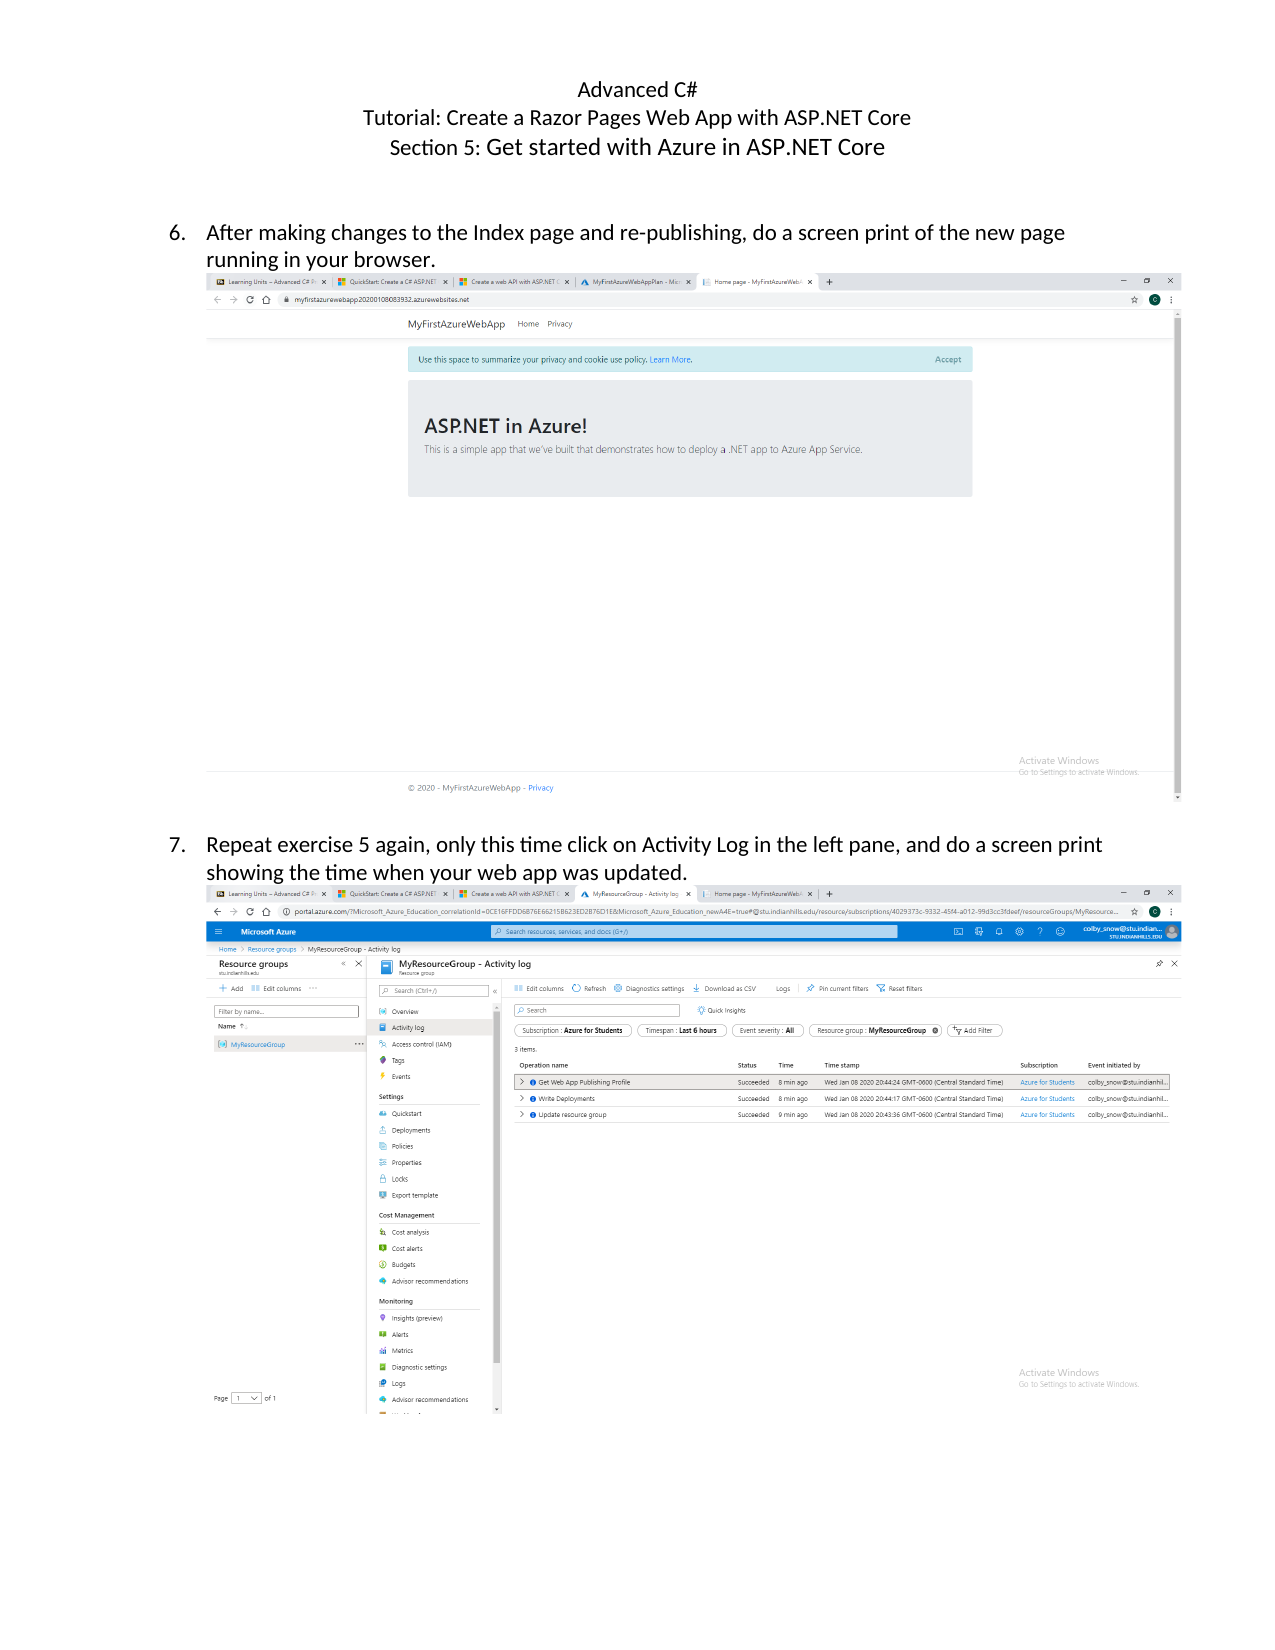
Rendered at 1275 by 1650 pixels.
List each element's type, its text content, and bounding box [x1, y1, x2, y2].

picture [206, 273, 1182, 802]
list After making changes to the Index page and re-publishing, do a screen print of the new page running in your browser. [169, 218, 1125, 274]
list Repeat exercise 5 again, only this time click on Activity Log in the left pane, and do a screen print showing the time when your web app was updated. [169, 830, 1125, 886]
picture [206, 885, 1182, 1414]
